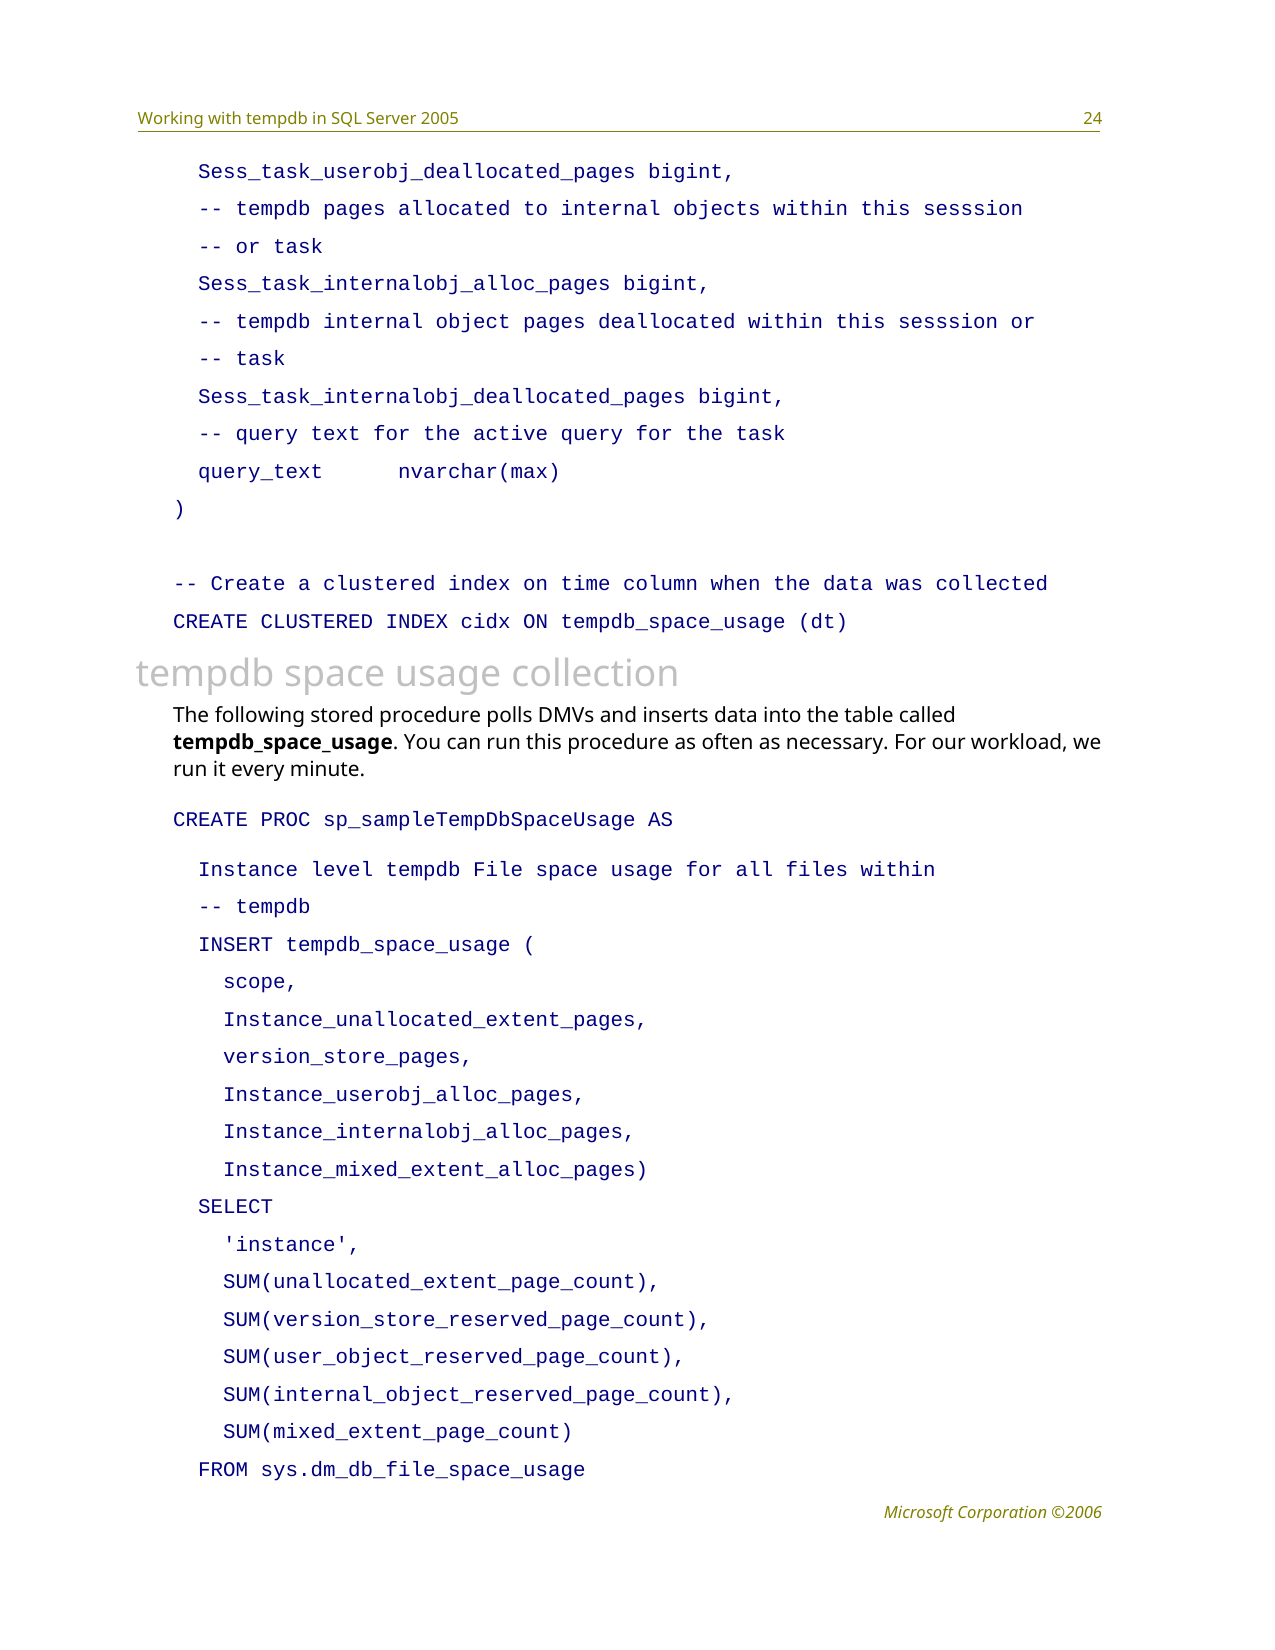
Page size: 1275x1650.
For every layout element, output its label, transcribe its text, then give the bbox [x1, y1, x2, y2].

text query_text nvarchar(max) [173, 453, 1102, 484]
text Instance_unallocated_extent_pages, [173, 1001, 1102, 1032]
text SUM(unallocated_extent_page_count), [173, 1263, 1102, 1295]
text -- tempdb internal object pages deallocated within this sesssion or [173, 303, 1102, 334]
text -- task [173, 341, 1102, 372]
subtitle tempdb space usage collection [135, 653, 1102, 695]
text SUM(mixed_extent_page_count) [173, 1413, 1102, 1445]
text SUM(version_store_reserved_page_count), [173, 1301, 1102, 1332]
text Instance_internalobj_alloc_pages, [173, 1113, 1102, 1145]
text Instance level tempdb File space usage for all files within [173, 851, 1102, 882]
text -- tempdb pages allocated to internal objects within this sesssion [173, 191, 1102, 222]
text The following stored procedure polls DMVs and inserts data into the table called tempdb_space_usage. You can run this procedure as often as necessary. For our workload, we run it every minute. [173, 701, 1102, 782]
text INSERT tempdb_space_usage ( [173, 926, 1102, 957]
text version_store_pages, [173, 1038, 1102, 1070]
text ) [173, 491, 1102, 522]
text scope, [173, 963, 1102, 995]
text CREATE PROC sp_sampleTempDbSpaceUsage AS [173, 801, 1102, 832]
text SUM(user_object_reserved_page_count), [173, 1338, 1102, 1370]
text Sess_task_userobj_deallocated_pages bigint, [173, 153, 1102, 184]
text Instance_mixed_extent_alloc_pages) [173, 1151, 1102, 1182]
text CREATE CLUSTERED INDEX cidx ON tempdb_space_usage (dt) [173, 603, 1102, 634]
text Instance_userobj_alloc_pages, [173, 1076, 1102, 1107]
text -- or task [173, 228, 1102, 259]
text Sess_task_internalobj_alloc_pages bigint, [173, 266, 1102, 297]
text -- query text for the active query for the task [173, 416, 1102, 447]
text -- Create a clustered index on time column when the data was collected [173, 566, 1102, 597]
text SELECT [173, 1188, 1102, 1220]
text 'instance', [173, 1226, 1102, 1257]
text FROM sys.dm_db_file_space_usage [173, 1451, 1102, 1482]
text Sess_task_internalobj_deallocated_pages bigint, [173, 378, 1102, 409]
text SUM(internal_object_reserved_page_count), [173, 1376, 1102, 1407]
text -- tempdb [173, 888, 1102, 920]
